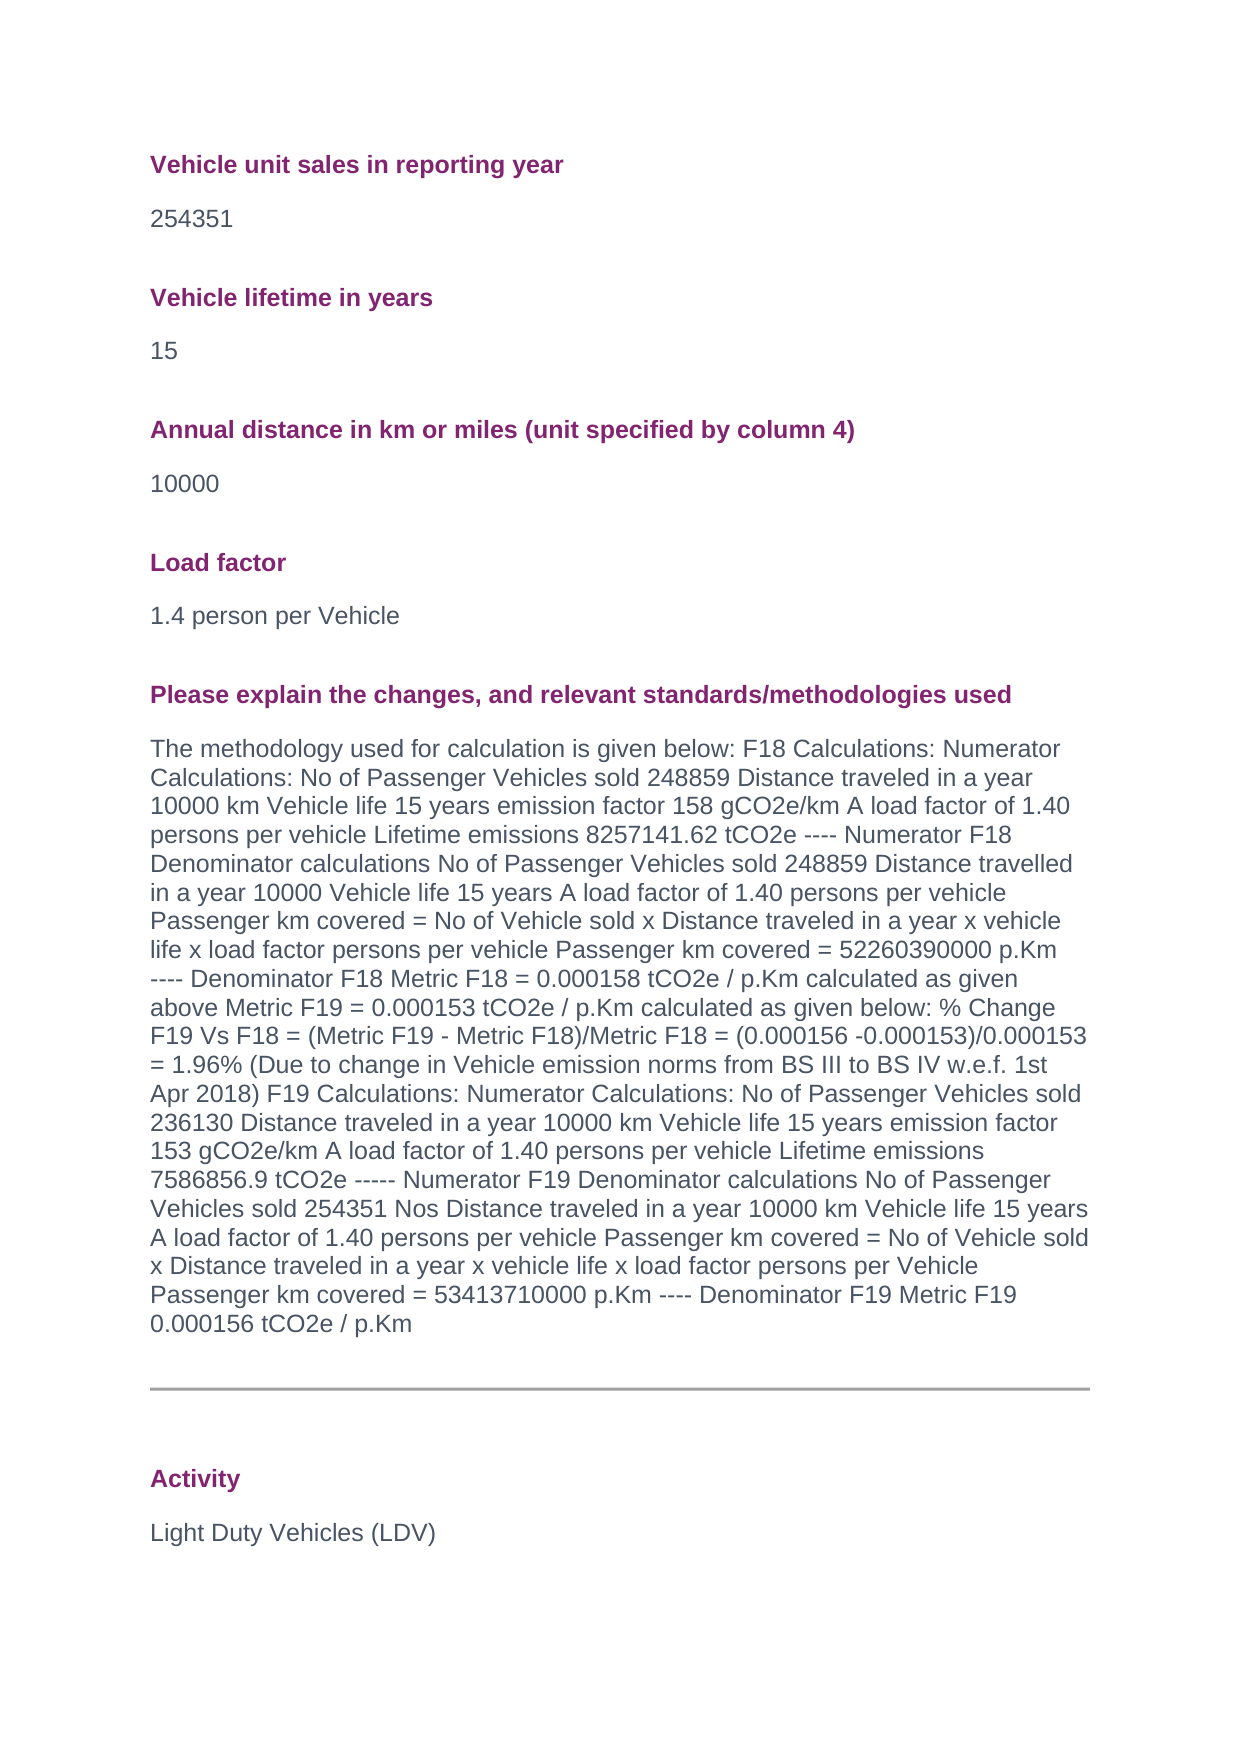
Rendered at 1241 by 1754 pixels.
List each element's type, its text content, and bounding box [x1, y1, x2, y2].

subtitle Vehicle unit sales in reporting year [150, 150, 1090, 179]
text 10000 [150, 469, 1090, 497]
subtitle Please explain the changes, and relevant standards/methodologies used [150, 680, 1090, 709]
text 15 [150, 336, 1090, 365]
subtitle Activity [150, 1464, 1090, 1493]
text Light Duty Vehicles (LDV) [150, 1518, 1090, 1546]
text 254351 [150, 204, 1090, 232]
subtitle Load factor [150, 547, 1090, 576]
text 1.4 person per Vehicle [150, 601, 1090, 630]
subtitle Vehicle lifetime in years [150, 282, 1090, 311]
text The methodology used for calculation is given below: F18 Calculations: Numerator Calculations: No of Passenger Vehicles sold 248859 Distance traveled in a year 10000 km Vehicle life 15 years emission factor 158 gCO2e/km A load factor of 1.40 persons per vehicle Lifetime emissions 8257141.62 tCO2e ---- Numerator F18 Denominator calculations No of Passenger Vehicles sold 248859 Distance travelled in a year 10000 Vehicle life 15 years A load factor of 1.40 persons per vehicle Passenger km covered = No of Vehicle sold x Distance traveled in a year x vehicle life x load factor persons per vehicle Passenger km covered = 52260390000 p.Km ---- Denominator F18 Metric F18 = 0.000158 tCO2e / p.Km calculated as given above Metric F19 = 0.000153 tCO2e / p.Km calculated as given below: % Change F19 Vs F18 = (Metric F19 - Metric F18)/Metric F18 = (0.000156 -0.000153)/0.000153 = 1.96% (Due to change in Vehicle emission norms from BS III to BS IV w.e.f. 1st Apr 2018) F19 Calculations: Numerator Calculations: No of Passenger Vehicles sold 236130 Distance traveled in a year 10000 km Vehicle life 15 years emission factor 153 gCO2e/km A load factor of 1.40 persons per vehicle Lifetime emissions 7586856.9 tCO2e ----- Numerator F19 Denominator calculations No of Passenger Vehicles sold 254351 Nos Distance traveled in a year 10000 km Vehicle life 15 years A load factor of 1.40 persons per vehicle Passenger km covered = No of Vehicle sold x Distance traveled in a year x vehicle life x load factor persons per Vehicle Passenger km covered = 53413710000 p.Km ---- Denominator F19 Metric F19 0.000156 tCO2e / p.Km [150, 734, 1090, 1337]
subtitle Annual distance in km or miles (unit specified by column 4) [150, 415, 1090, 444]
